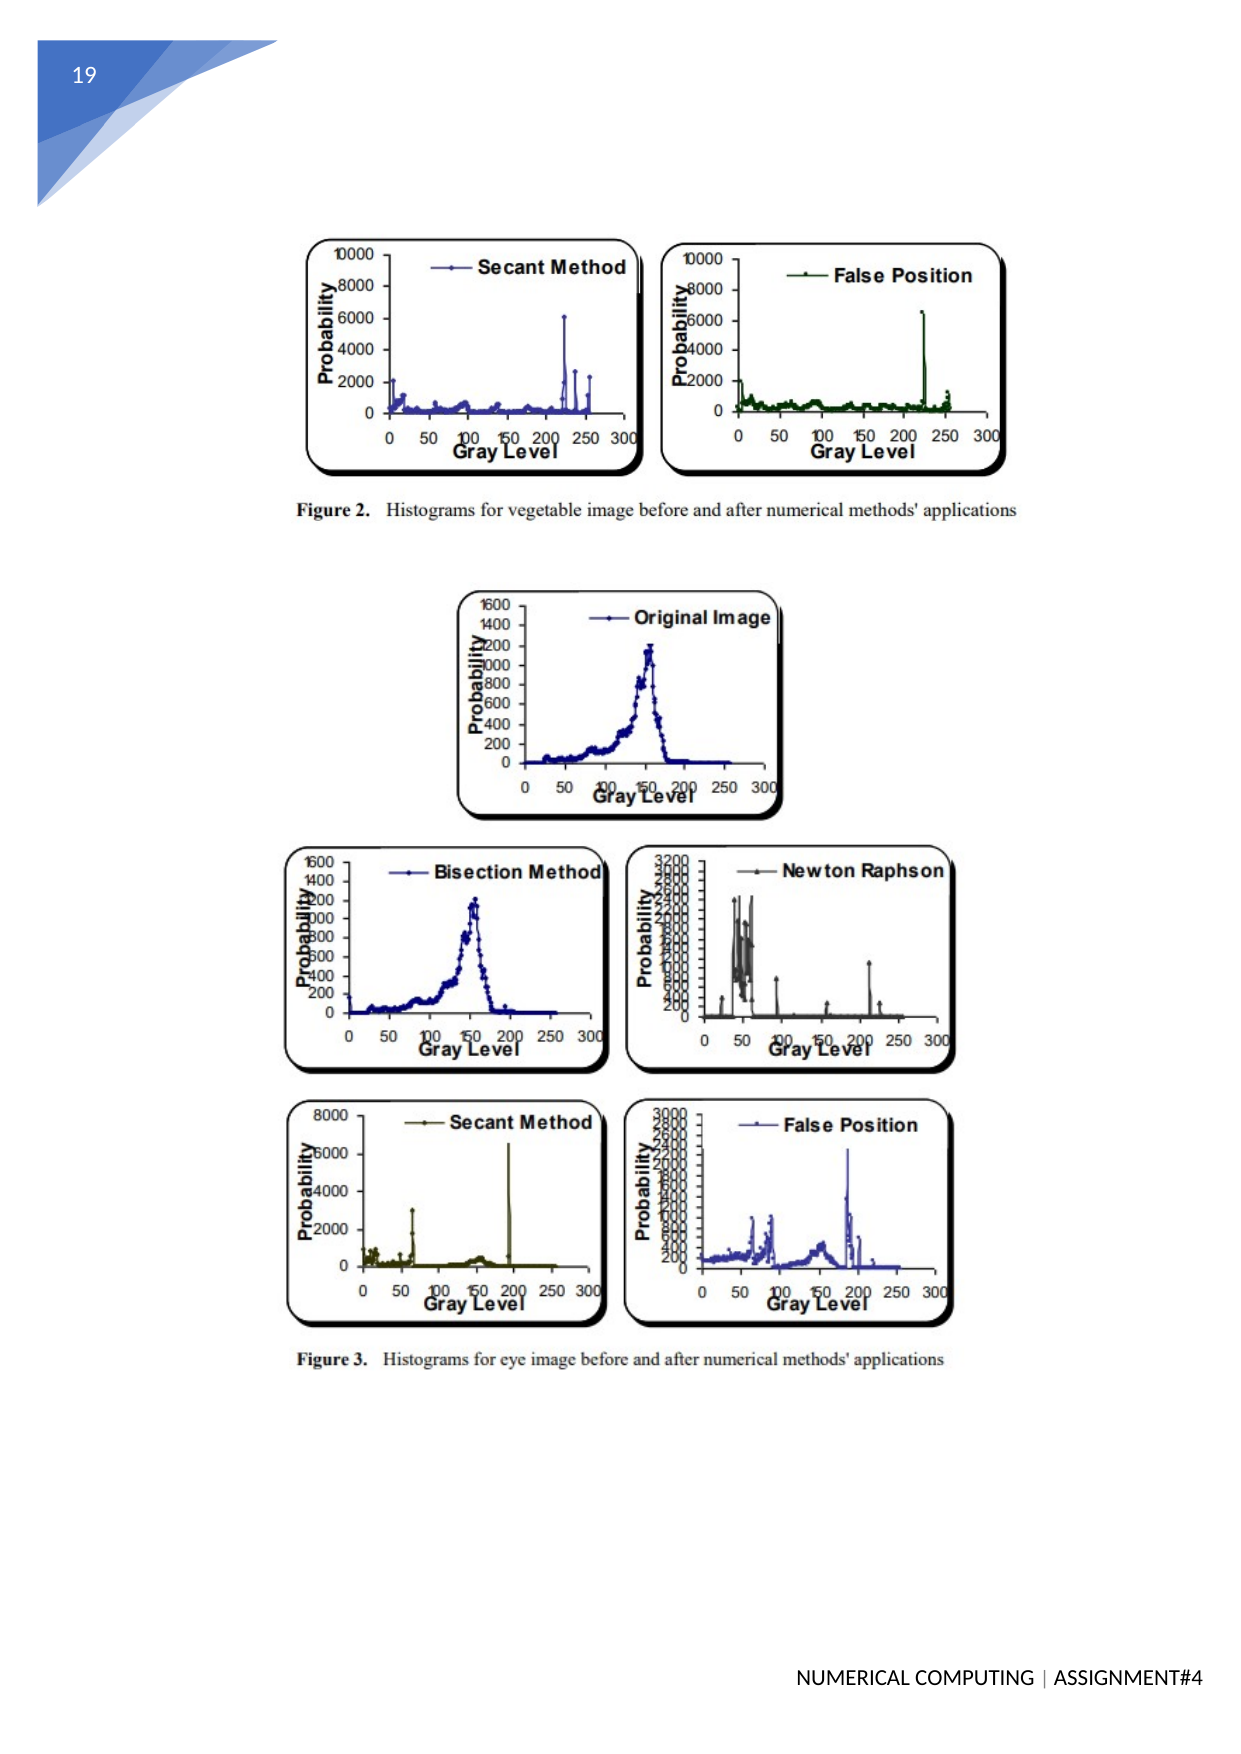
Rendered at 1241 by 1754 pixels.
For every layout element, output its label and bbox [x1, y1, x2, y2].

picture [267, 582, 974, 1378]
picture [290, 215, 1024, 527]
picture [37, 40, 279, 209]
